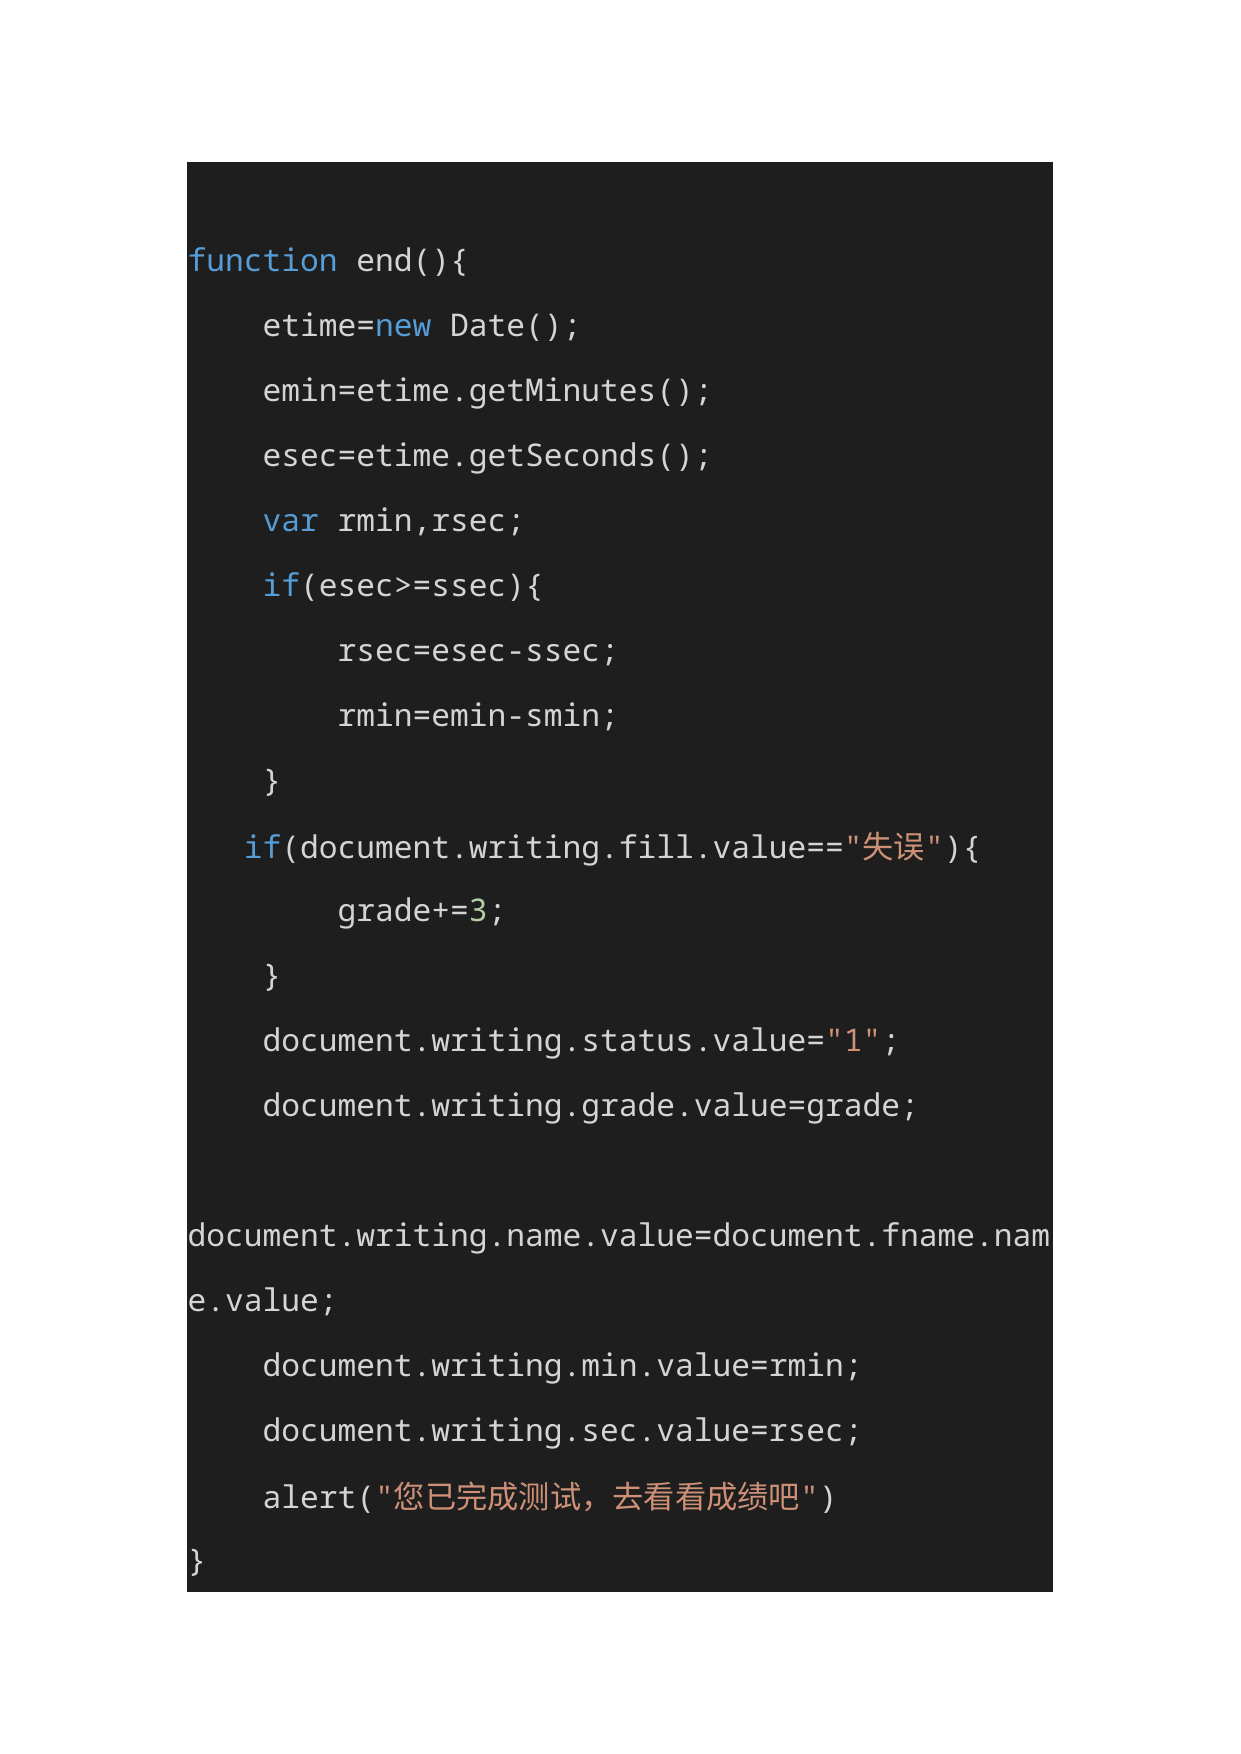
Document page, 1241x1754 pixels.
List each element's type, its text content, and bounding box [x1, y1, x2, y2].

text function end(){ [187, 227, 1053, 292]
text } [187, 747, 1053, 812]
text alert("您已完成测试，去看看成绩吧") [187, 1462, 1053, 1527]
text document.writing.name.value=document.fname.name.value; [187, 1137, 1053, 1332]
text } [187, 1527, 1053, 1592]
text document.writing.grade.value=grade; [187, 1072, 1053, 1137]
text if(esec>=ssec){ [187, 552, 1053, 617]
text rmin=emin-smin; [187, 682, 1053, 747]
text if(document.writing.fill.value=="失误"){ [187, 812, 1053, 877]
text etime=new Date(); [187, 292, 1053, 357]
text rsec=esec-ssec; [187, 617, 1053, 682]
text document.writing.status.value="1"; [187, 1007, 1053, 1072]
text esec=etime.getSeconds(); [187, 422, 1053, 487]
text grade+=3; [187, 877, 1053, 942]
text emin=etime.getMinutes(); [187, 357, 1053, 422]
text var rmin,rsec; [187, 487, 1053, 552]
text document.writing.sec.value=rsec; [187, 1397, 1053, 1462]
text } [187, 942, 1053, 1007]
text document.writing.min.value=rmin; [187, 1332, 1053, 1397]
